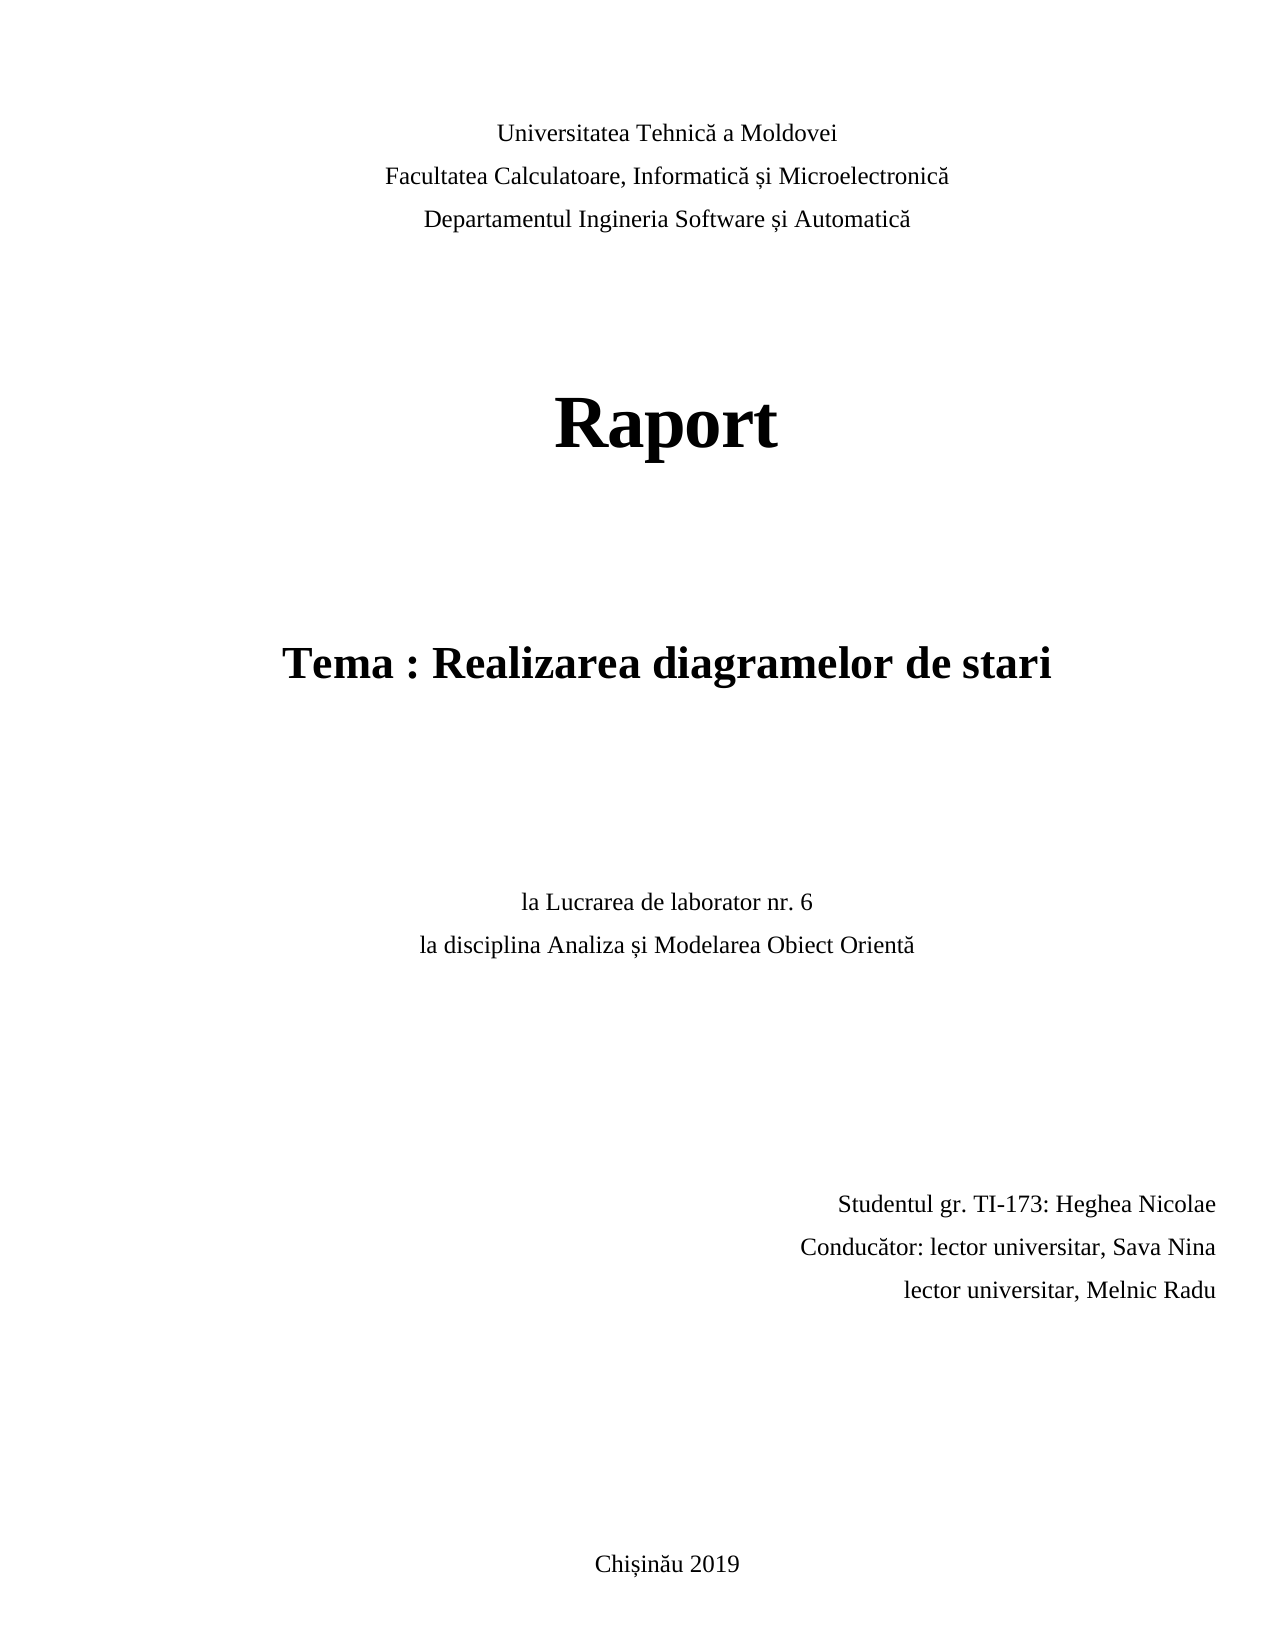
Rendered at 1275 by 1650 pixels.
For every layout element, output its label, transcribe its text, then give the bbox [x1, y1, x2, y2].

text la Lucrarea de laborator nr. 6 [118, 887, 1216, 916]
text Studentul gr. TI-173: Heghea Nicolae [118, 1189, 1216, 1218]
text lector universitar, Melnic Radu [118, 1275, 1216, 1304]
text Universitatea Tehnică a Moldovei [118, 118, 1216, 147]
text la disciplina Analiza și Modelarea Obiect Orientă [118, 930, 1216, 959]
text Facultatea Calculatoare, Informatică și Microelectronică [118, 161, 1216, 190]
text Tema : Realizarea diagramelor de stari [118, 636, 1216, 688]
title Raport [118, 377, 1216, 463]
text Departamentul Ingineria Software și Automatică [118, 204, 1216, 233]
text Conducător: lector universitar, Sava Nina [118, 1232, 1216, 1261]
